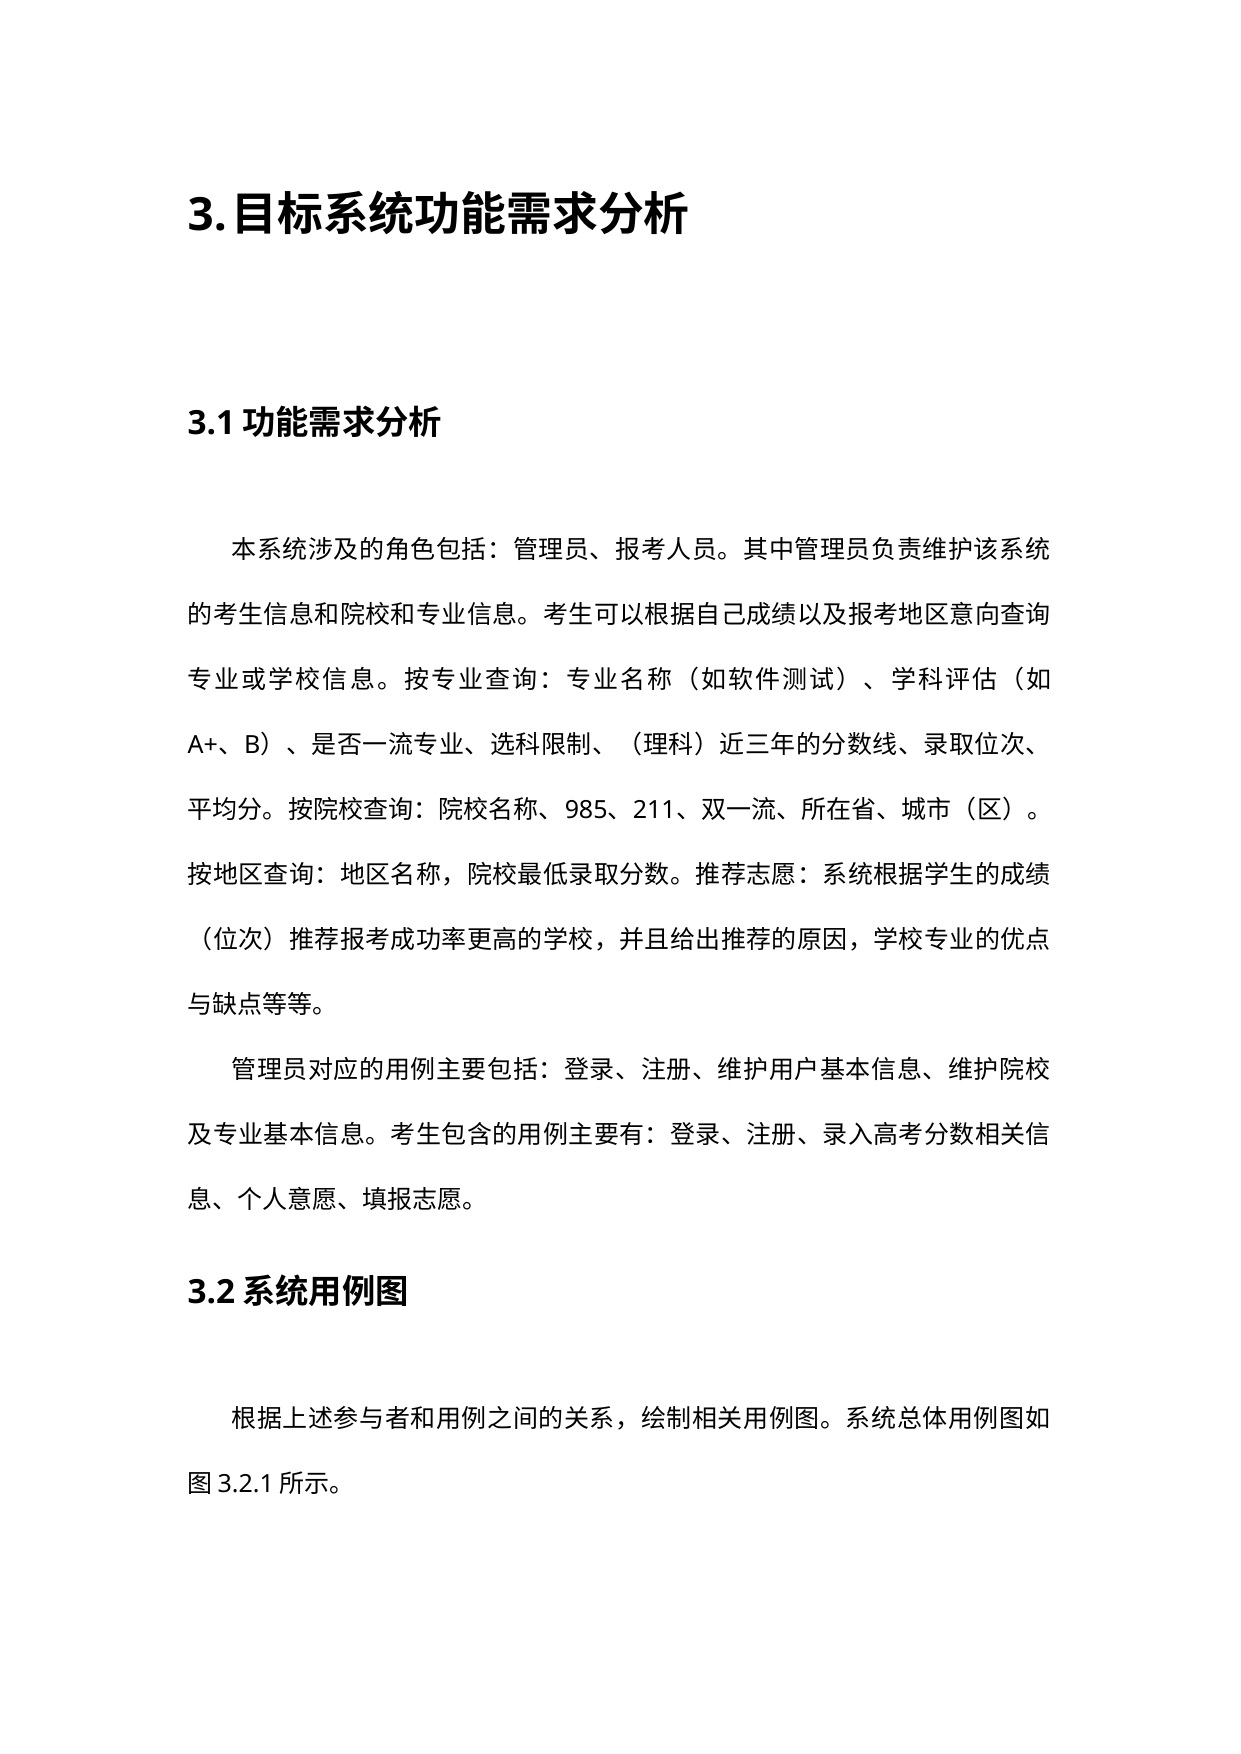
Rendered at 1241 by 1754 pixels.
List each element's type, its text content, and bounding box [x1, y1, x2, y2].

text 管理员对应的用例主要包括：登录、注册、维护用户基本信息、维护院校及专业基本信息。考生包含的用例主要有：登录、注册、录入高考分数相关信息、个人意愿、填报志愿。 [187, 1035, 1053, 1230]
text 根据上述参与者和用例之间的关系，绘制相关用例图。系统总体用例图如图3.2.1所示。 [187, 1384, 1053, 1514]
subtitle 目标系统功能需求分析 [187, 162, 1053, 259]
subtitle 3.1功能需求分析 [187, 388, 1053, 453]
text 本系统涉及的角色包括：管理员、报考人员。其中管理员负责维护该系统的考生信息和院校和专业信息。考生可以根据自己成绩以及报考地区意向查询专业或学校信息。按专业查询：专业名称（如软件测试）、学科评估（如A+、B）、是否一流专业、选科限制、（理科）近三年的分数线、录取位次、平均分。按院校查询：院校名称、985、211、双一流、所在省、城市（区）。按地区查询：地区名称，院校最低录取分数。推荐志愿：系统根据学生的成绩（位次）推荐报考成功率更高的学校，并且给出推荐的原因，学校专业的优点与缺点等等。 [187, 515, 1053, 1035]
subtitle 3.2系统用例图 [187, 1257, 1053, 1322]
